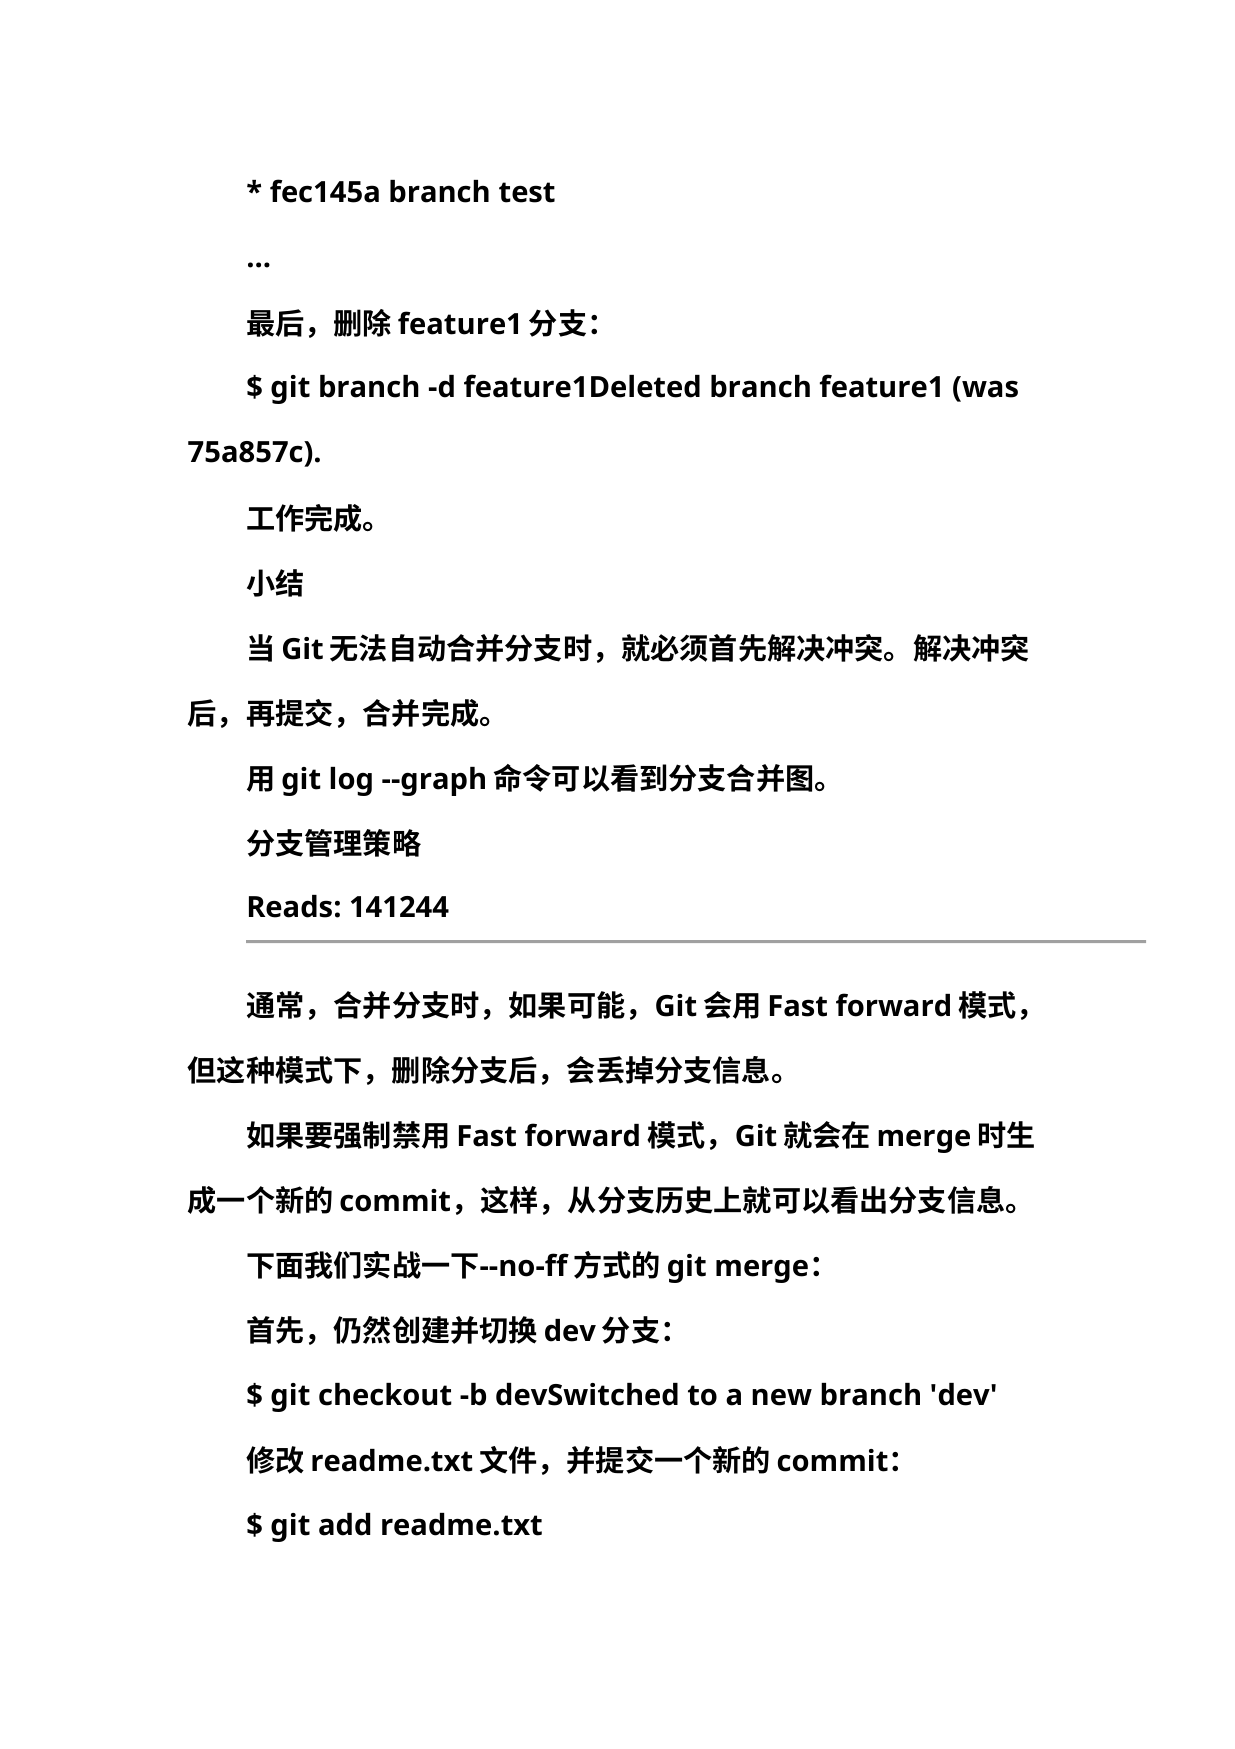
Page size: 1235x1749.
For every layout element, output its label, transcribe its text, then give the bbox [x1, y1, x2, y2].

text 用git log --graph命令可以看到分支合并图。 [187, 744, 1047, 809]
text 如果要强制禁用Fast forward模式，Git就会在merge时生成一个新的commit，这样，从分支历史上就可以看出分支信息。 [187, 1102, 1047, 1232]
text 当Git无法自动合并分支时，就必须首先解决冲突。解决冲突后，再提交，合并完成。 [187, 614, 1047, 744]
text 修改readme.txt文件，并提交一个新的commit： [187, 1427, 1047, 1492]
text 通常，合并分支时，如果可能，Git会用Fast forward模式，但这种模式下，删除分支后，会丢掉分支信息。 [187, 972, 1047, 1102]
text 首先，仍然创建并切换dev分支： [187, 1297, 1047, 1362]
text $ git checkout -b devSwitched to a new branch 'dev' [187, 1362, 1047, 1427]
text 最后，删除feature1分支： [187, 289, 1047, 354]
text ... [187, 224, 1047, 289]
text $ git branch -d feature1Deleted branch feature1 (was 75a857c). [187, 354, 1047, 484]
text * fec145a branch test [187, 159, 1047, 224]
text 下面我们实战一下--no-ff方式的git merge： [187, 1232, 1047, 1297]
text Reads: 141244 [187, 874, 1047, 939]
text $ git add readme.txt [187, 1492, 1047, 1557]
text 分支管理策略 [187, 809, 1047, 874]
text 工作完成。 [187, 484, 1047, 549]
text 小结 [187, 549, 1047, 614]
